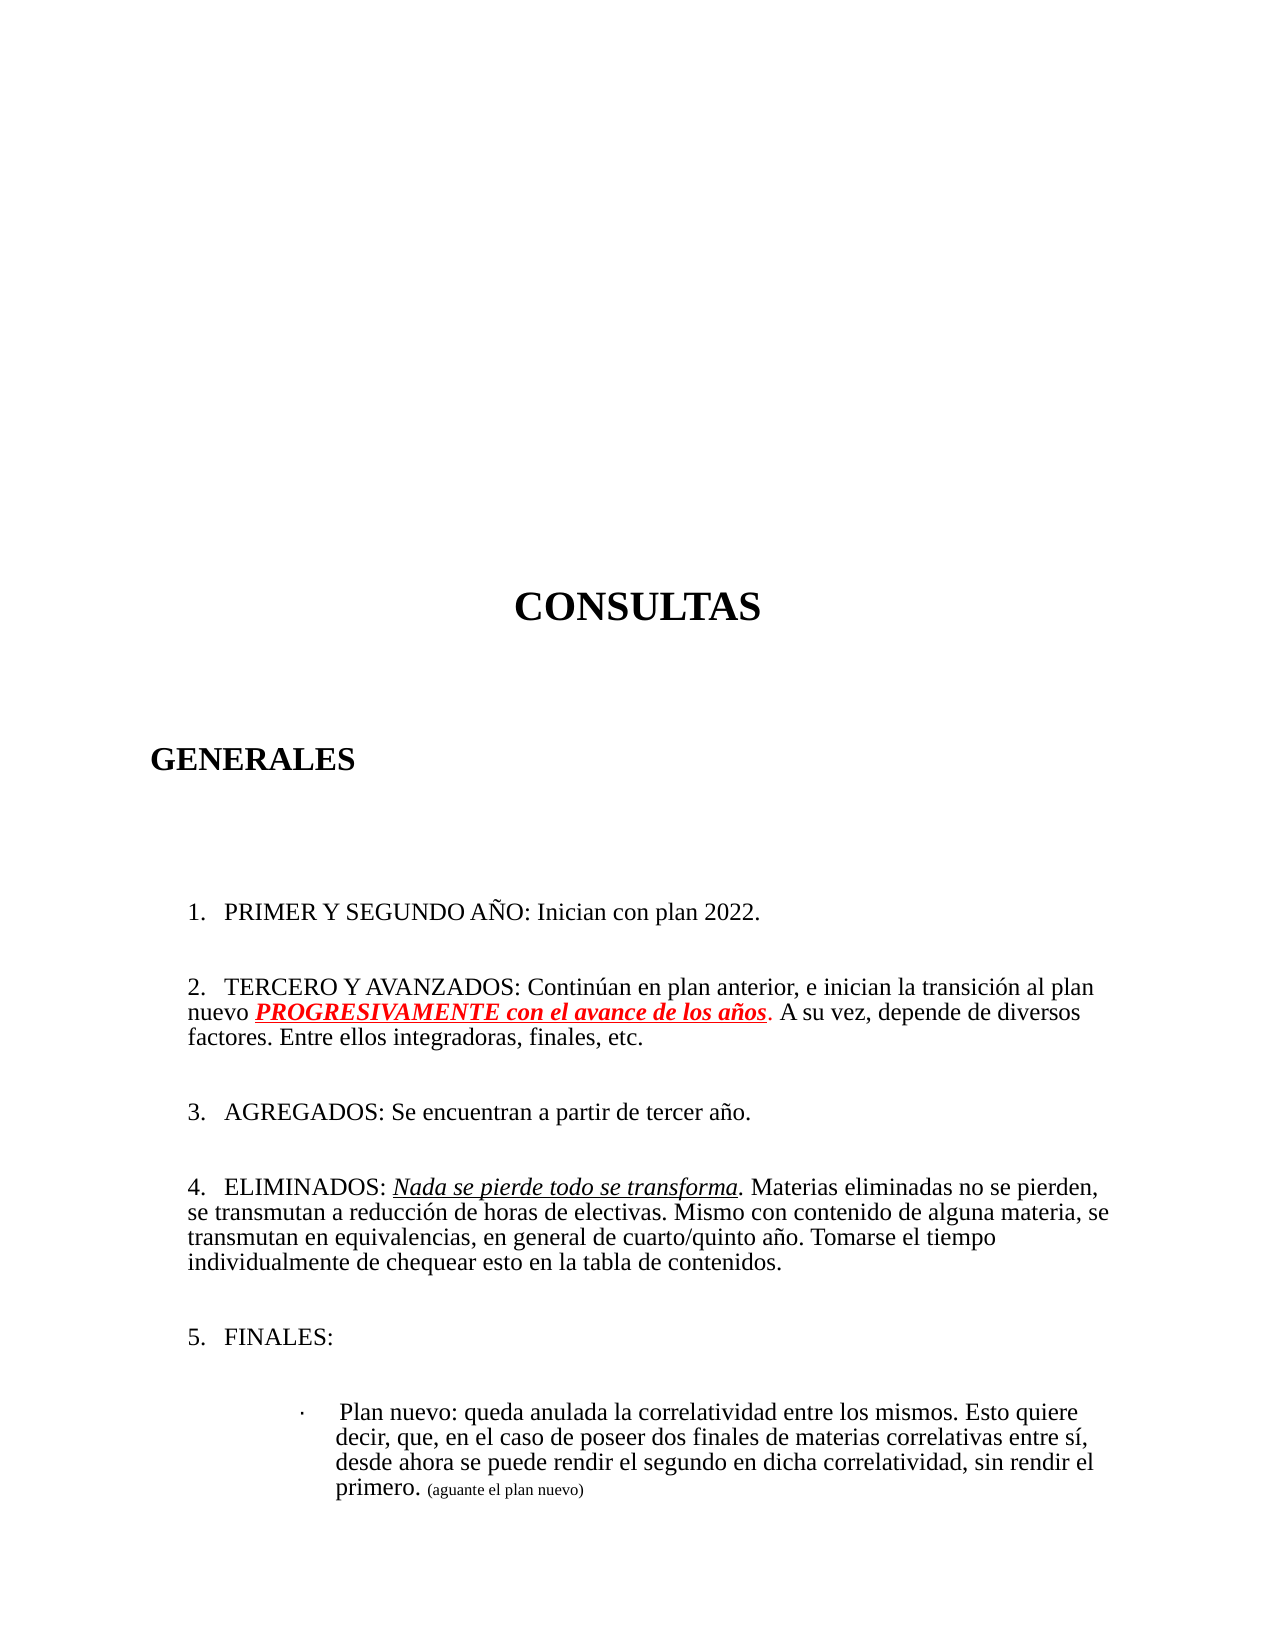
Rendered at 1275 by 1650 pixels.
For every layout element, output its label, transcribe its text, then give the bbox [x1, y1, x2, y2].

text 2. TERCERO Y AVANZADOS: Continúan en plan anterior, e inician la transición al plan nuevo PROGRESIVAMENTE con el avance de los años. A su vez, depende de diversos factores. Entre ellos integradoras, finales, etc. [187, 975, 1125, 1050]
text 5. FINALES: [187, 1325, 1125, 1350]
text CONSULTAS [150, 600, 1125, 625]
text GENERALES [150, 750, 1125, 775]
text 3. AGREGADOS: Se encuentran a partir de tercer año. [187, 1100, 1125, 1125]
text 4. ELIMINADOS: Nada se pierde todo se transforma. Materias eliminadas no se pierden, se transmutan a reducción de horas de electivas. Mismo con contenido de alguna materia, se transmutan en equivalencias, en general de cuarto/quinto año. Tomarse el tiempo individualmente de chequear esto en la tabla de contenidos. [187, 1175, 1125, 1275]
text 1. PRIMER Y SEGUNDO AÑO: Inician con plan 2022. [187, 900, 1125, 925]
text · Plan nuevo: queda anulada la correlatividad entre los mismos. Esto quiere decir, que, en el caso de poseer dos finales de materias correlativas entre sí, desde ahora se puede rendir el segundo en dicha correlatividad, sin rendir el primero. (aguante el plan nuevo) [298, 1400, 1125, 1500]
